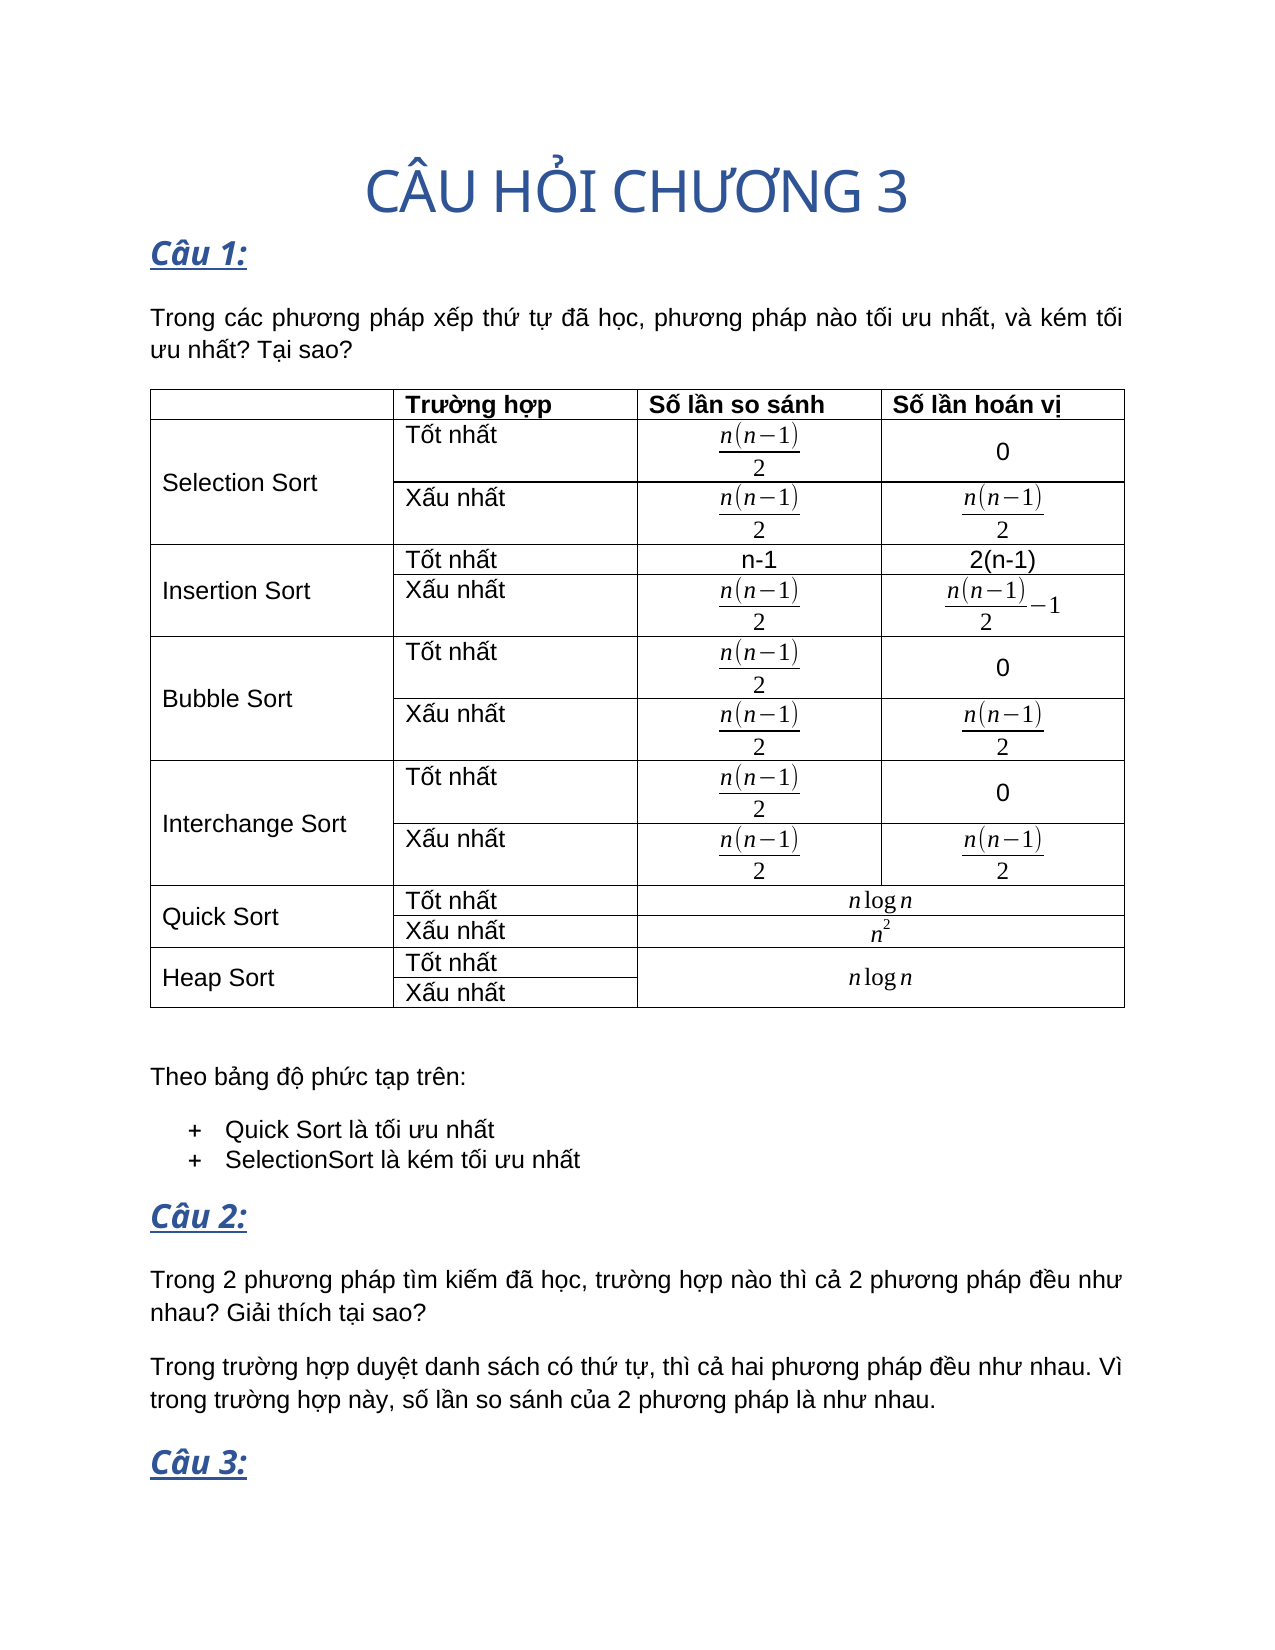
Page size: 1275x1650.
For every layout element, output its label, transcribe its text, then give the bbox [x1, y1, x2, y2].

table_cell [638, 916, 1124, 947]
table_cell [638, 575, 881, 636]
table_cell Interchange Sort [151, 761, 393, 885]
table_cell Tốt nhất [394, 886, 637, 915]
table_cell [638, 699, 881, 760]
table_cell [638, 420, 881, 481]
table_cell 0 [882, 420, 1124, 481]
text Câu 2: [150, 1192, 1125, 1238]
table_cell Bubble Sort [151, 637, 393, 760]
table_cell Heap Sort [151, 948, 393, 1007]
table_cell [882, 824, 1124, 885]
table_cell [638, 761, 881, 823]
table_cell Xấu nhất [394, 978, 637, 1007]
table_cell Xấu nhất [394, 699, 637, 760]
table_header [151, 390, 393, 419]
text Câu 1: [150, 229, 1125, 275]
text Trong trường hợp duyệt danh sách có thứ tự, thì cả hai phương pháp đều như nhau. Vì trong trường hợp này, số lần so sánh của 2 phương pháp là như nhau. [150, 1352, 1125, 1414]
table_cell Xấu nhất [394, 575, 637, 636]
table_header Trường hợp [394, 390, 637, 419]
table_cell Tốt nhất [394, 637, 637, 698]
text Trong 2 phương pháp tìm kiếm đã học, trường hợp nào thì cả 2 phương pháp đều như nhau? Giải thích tại sao? [150, 1265, 1125, 1327]
table_cell Selection Sort [151, 420, 393, 544]
text Theo bảng độ phức tạp trên: [150, 1061, 1125, 1090]
list SelectionSort là kém tối ưu nhất [187, 1146, 1125, 1174]
table_cell Tốt nhất [394, 545, 637, 573]
list Quick Sort là tối ưu nhất [187, 1115, 1125, 1144]
table_cell Tốt nhất [394, 420, 637, 481]
title CÂU HỎI CHƯƠNG 3 [150, 150, 1125, 229]
table_cell Xấu nhất [394, 483, 637, 544]
table_cell Tốt nhất [394, 761, 637, 823]
table_cell [638, 637, 881, 698]
table_cell Tốt nhất [394, 948, 637, 977]
table_cell Insertion Sort [151, 545, 393, 636]
table_cell [638, 824, 881, 885]
table_cell Xấu nhất [394, 824, 637, 885]
table_cell 0 [882, 761, 1124, 823]
table_header Số lần hoán vị [882, 390, 1124, 419]
table_cell [882, 575, 1124, 636]
table_cell [882, 483, 1124, 544]
table_cell 2(n-1) [882, 545, 1124, 573]
text Câu 3: [150, 1439, 1125, 1484]
table_cell 0 [882, 637, 1124, 698]
table_cell [638, 948, 1124, 1007]
table_cell n-1 [638, 545, 881, 573]
table_cell [638, 886, 1124, 915]
table_cell Quick Sort [151, 886, 393, 947]
text Trong các phương pháp xếp thứ tự đã học, phương pháp nào tối ưu nhất, và kém tối ưu nhất? Tại sao? [150, 302, 1125, 364]
table_cell [638, 483, 881, 544]
table_header Số lần so sánh [638, 390, 881, 419]
table_cell Xấu nhất [394, 916, 637, 947]
table_cell [882, 699, 1124, 760]
